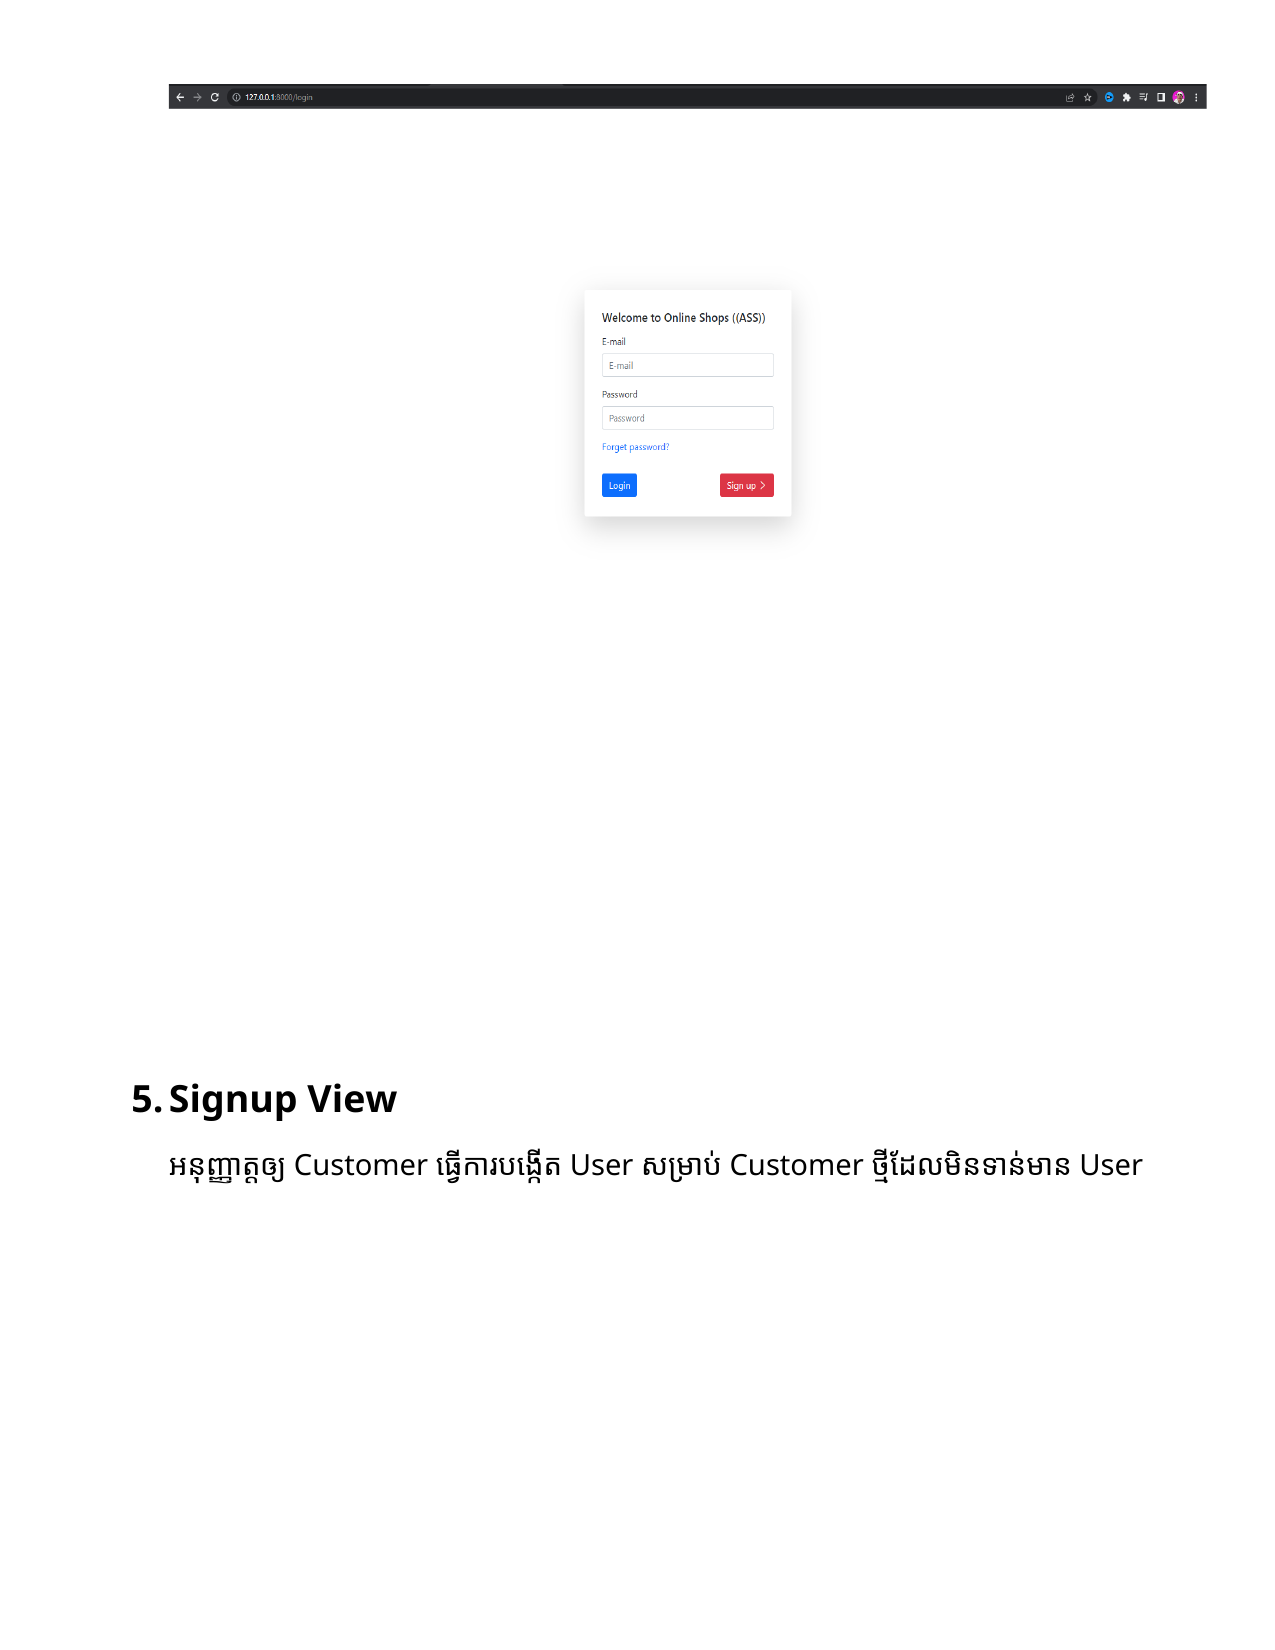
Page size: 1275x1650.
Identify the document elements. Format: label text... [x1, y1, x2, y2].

list Signup View [131, 1073, 1209, 1124]
text អនុញ្ញាត្តឲ្យ Customer ធ្វើការបង្កើត User សម្រាប់ Customer ថ្មីដែលមិនទាន់មាន User [169, 1144, 1209, 1184]
picture [168, 84, 1207, 696]
